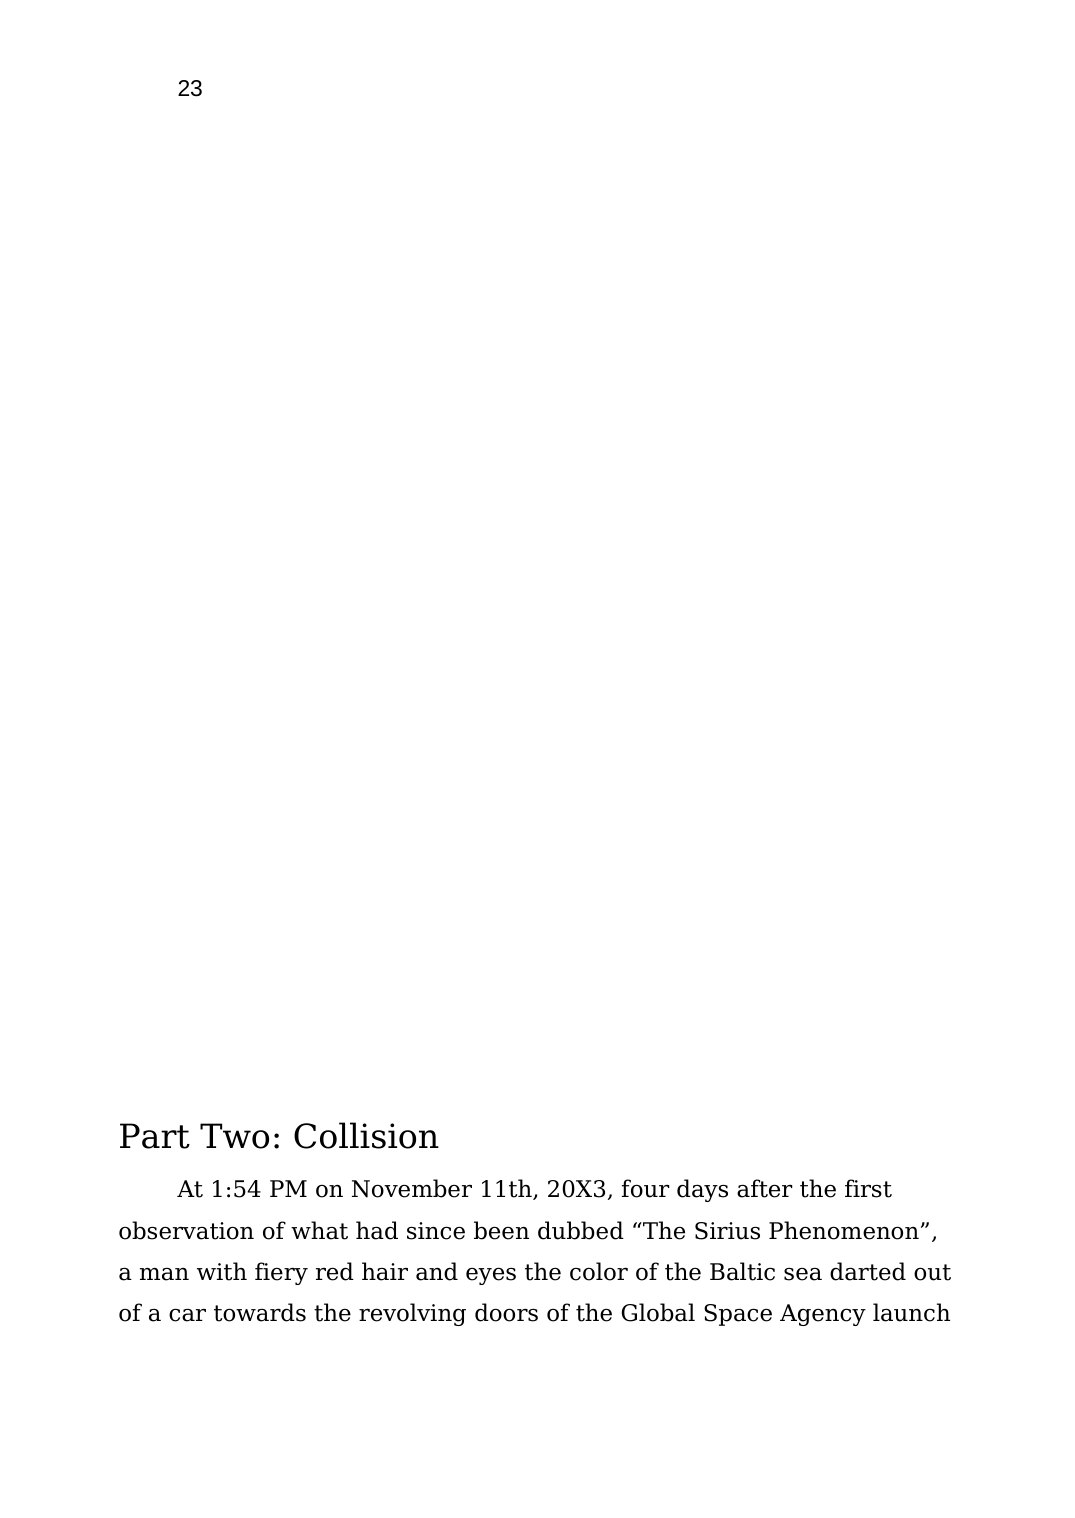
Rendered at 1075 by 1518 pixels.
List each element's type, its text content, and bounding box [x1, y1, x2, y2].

text Part Two: Collision [118, 1115, 957, 1155]
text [118, 1175, 957, 1326]
